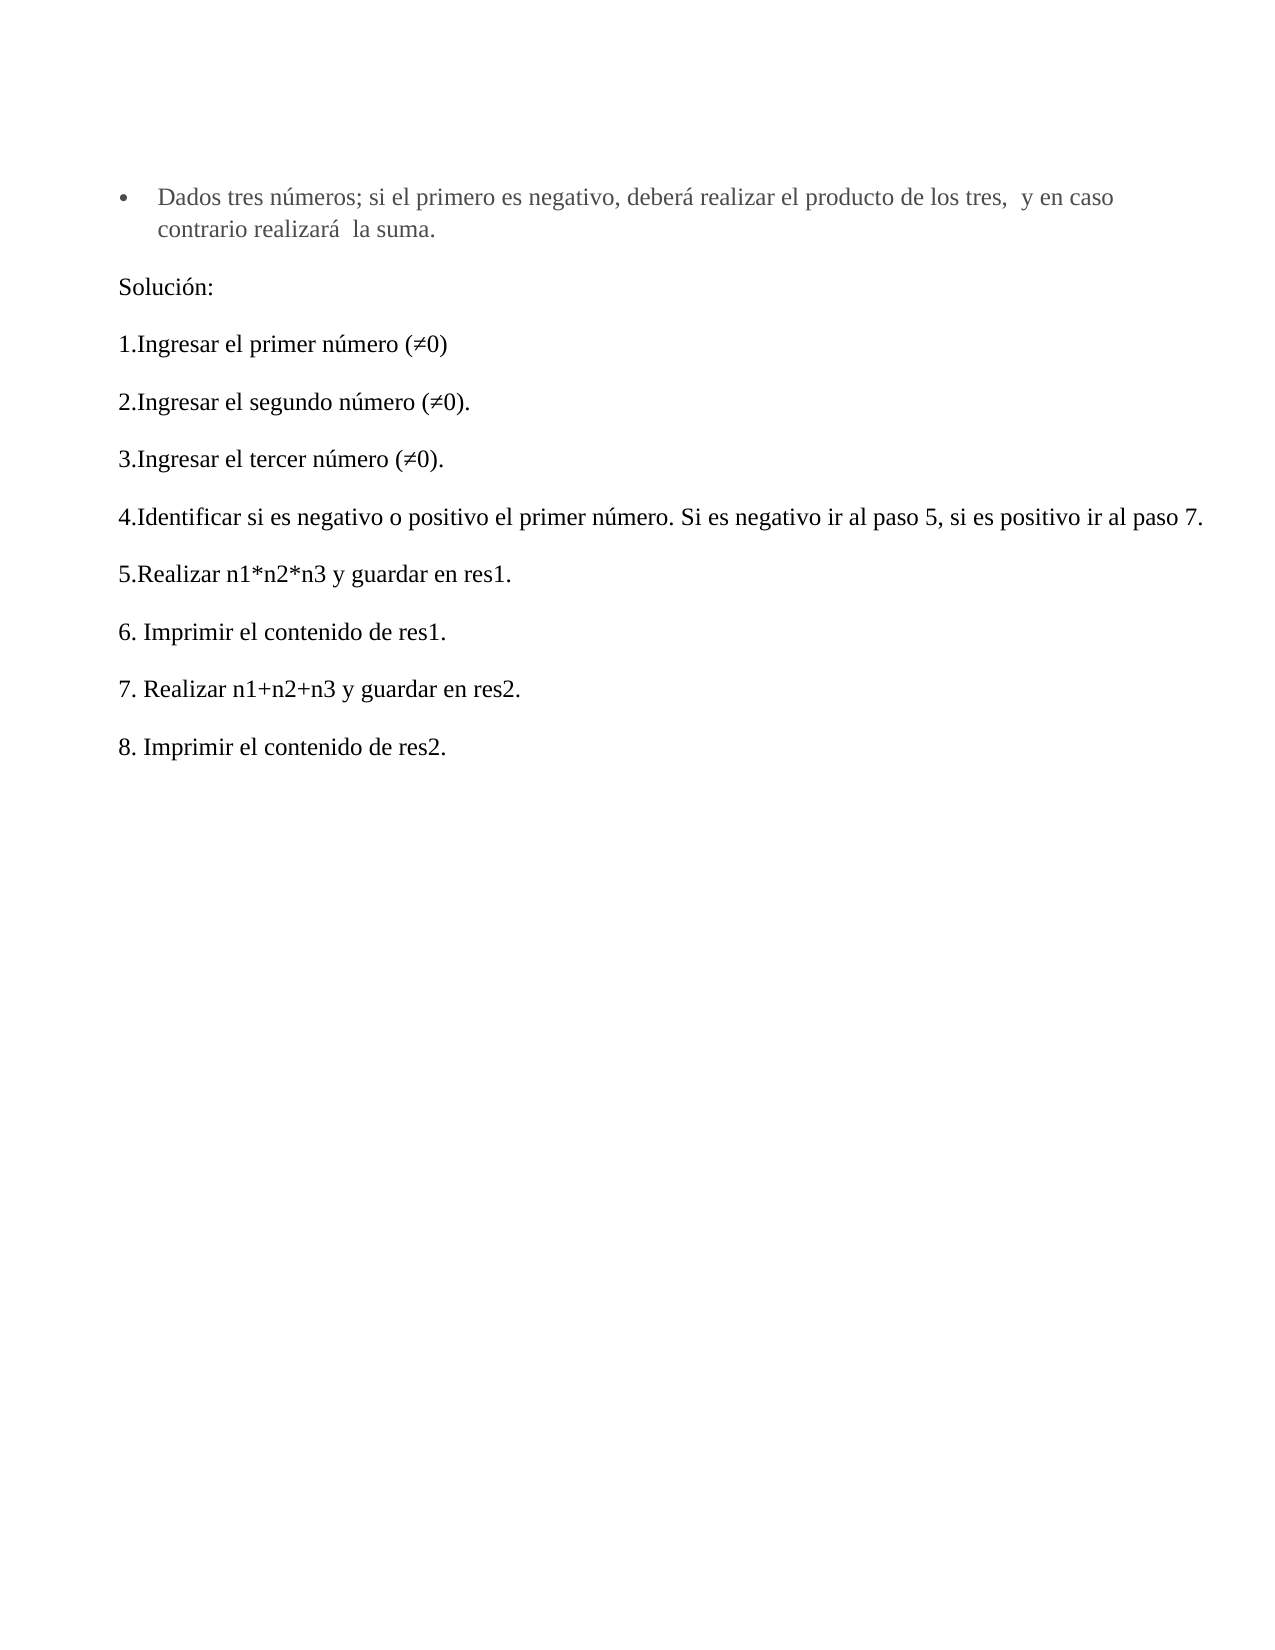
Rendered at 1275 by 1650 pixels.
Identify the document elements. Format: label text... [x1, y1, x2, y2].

text 5.Realizar n1*n2*n3 y guardar en res1. [118, 559, 1205, 588]
text 3.Ingresar el tercer número (≠0). [118, 444, 1205, 473]
text 7. Realizar n1+n2+n3 y guardar en res2. [118, 674, 1205, 703]
list Dados tres números; si el primero es negativo, deberá realizar el producto de los tres, y en caso contrario realizará la suma. [120, 180, 1205, 242]
text 4.Identificar si es negativo o positivo el primer número. Si es negativo ir al paso 5, si es positivo ir al paso 7. [118, 502, 1205, 530]
text 2.Ingresar el segundo número (≠0). [118, 387, 1205, 415]
text 1.Ingresar el primer número (≠0) [118, 329, 1205, 358]
text 8. Imprimir el contenido de res2. [118, 732, 1205, 760]
text 6. Imprimir el contenido de res1. [118, 617, 1205, 645]
text Solución: [118, 272, 1205, 300]
